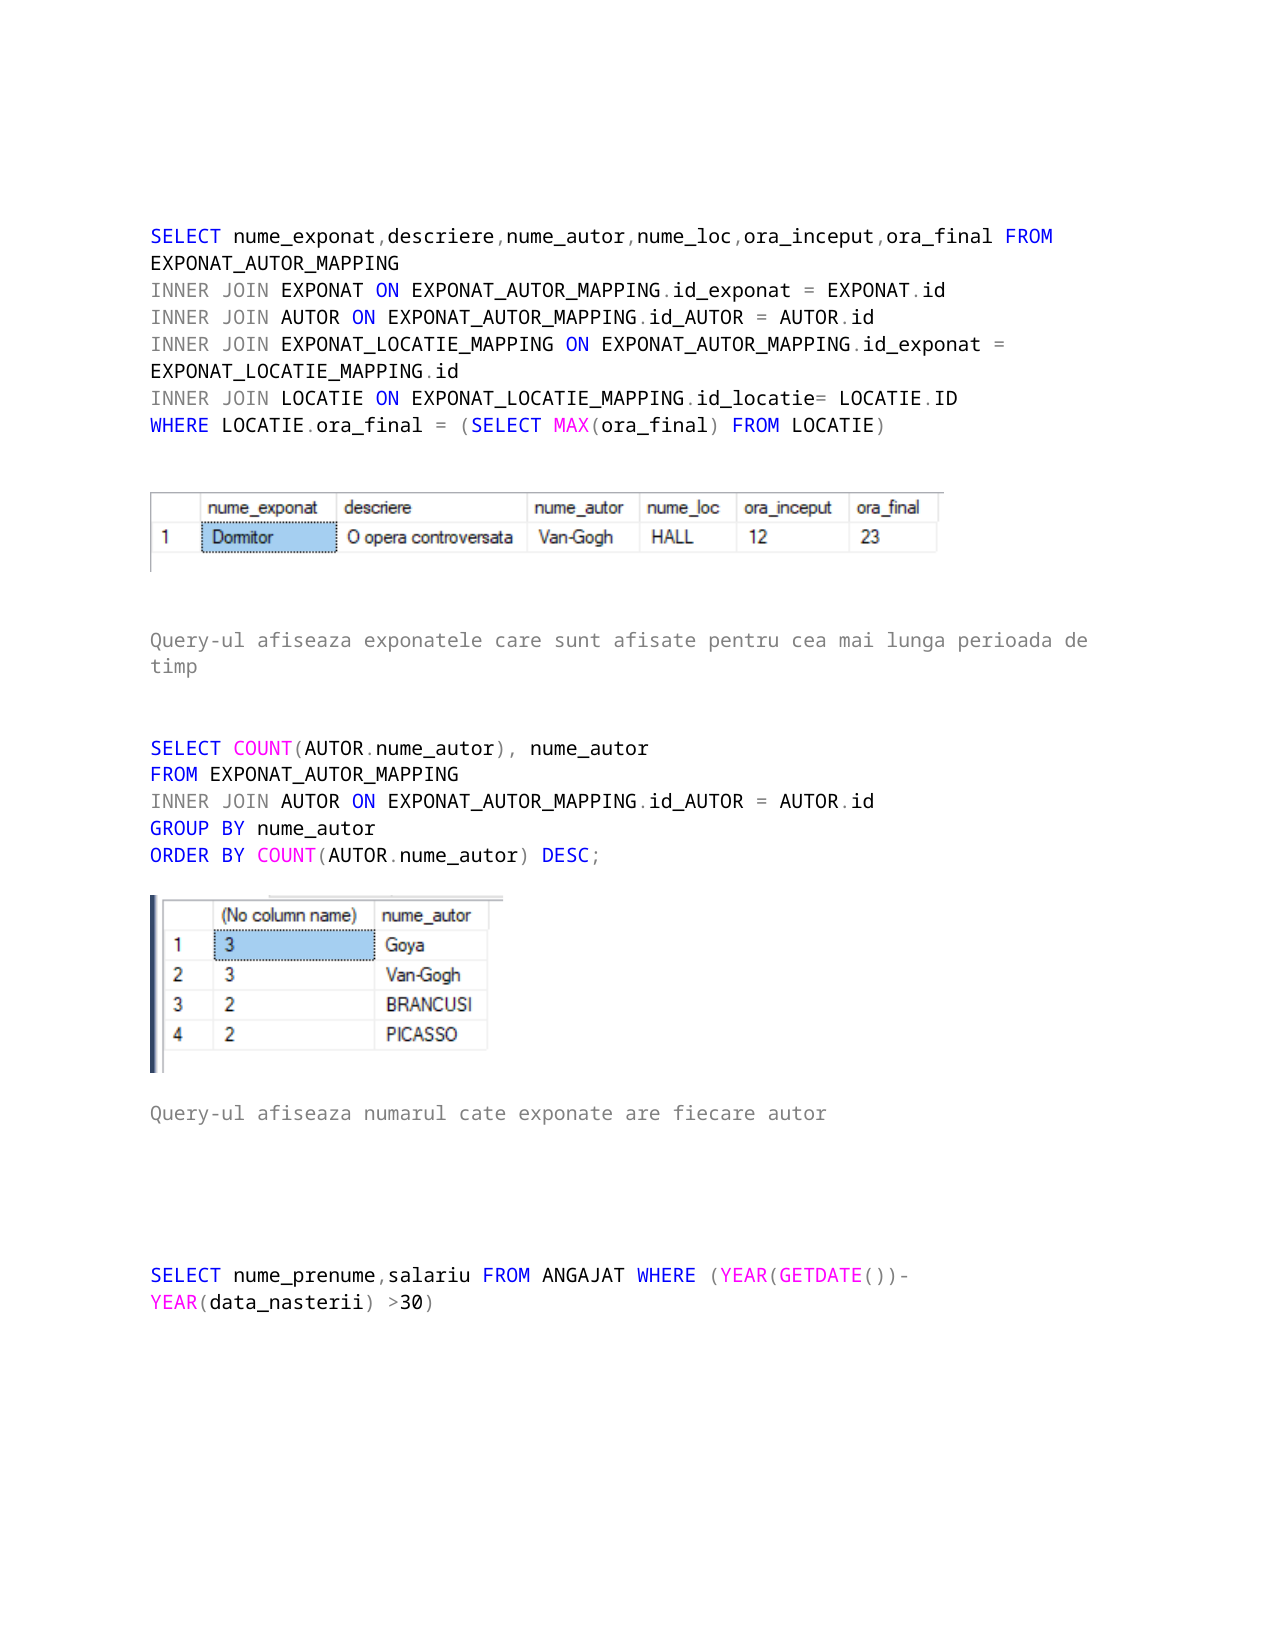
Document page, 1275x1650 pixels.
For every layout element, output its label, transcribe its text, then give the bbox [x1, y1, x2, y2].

text SELECT nume_prenume,salariu FROM ANGAJAT WHERE (YEAR(GETDATE())-YEAR(data_nasterii) >30) [150, 1261, 1125, 1315]
text FROM EXPONAT_AUTOR_MAPPING [150, 761, 1125, 788]
text Query-ul afiseaza exponatele care sunt afisate pentru cea mai lunga perioada de timp [150, 626, 1125, 680]
text WHERE LOCATIE.ora_final = (SELECT MAX(ora_final) FROM LOCATIE) [150, 411, 1125, 438]
text INNER JOIN AUTOR ON EXPONAT_AUTOR_MAPPING.id_AUTOR = AUTOR.id [150, 303, 1125, 330]
text INNER JOIN LOCATIE ON EXPONAT_LOCATIE_MAPPING.id_locatie= LOCATIE.ID [150, 384, 1125, 411]
text GROUP BY nume_autor [150, 815, 1125, 842]
text SELECT nume_exponat,descriere,nume_autor,nume_loc,ora_inceput,ora_final FROM EXPONAT_AUTOR_MAPPING [150, 222, 1125, 276]
picture [150, 492, 944, 572]
text INNER JOIN EXPONAT ON EXPONAT_AUTOR_MAPPING.id_exponat = EXPONAT.id [150, 276, 1125, 303]
text ORDER BY COUNT(AUTOR.nume_autor) DESC; [150, 842, 1125, 869]
picture [150, 895, 504, 1073]
text INNER JOIN EXPONAT_LOCATIE_MAPPING ON EXPONAT_AUTOR_MAPPING.id_exponat = EXPONAT_LOCATIE_MAPPING.id [150, 330, 1125, 384]
text SELECT COUNT(AUTOR.nume_autor), nume_autor [150, 734, 1125, 761]
text Query-ul afiseaza numarul cate exponate are fiecare autor [150, 1099, 1125, 1126]
text INNER JOIN AUTOR ON EXPONAT_AUTOR_MAPPING.id_AUTOR = AUTOR.id [150, 788, 1125, 815]
